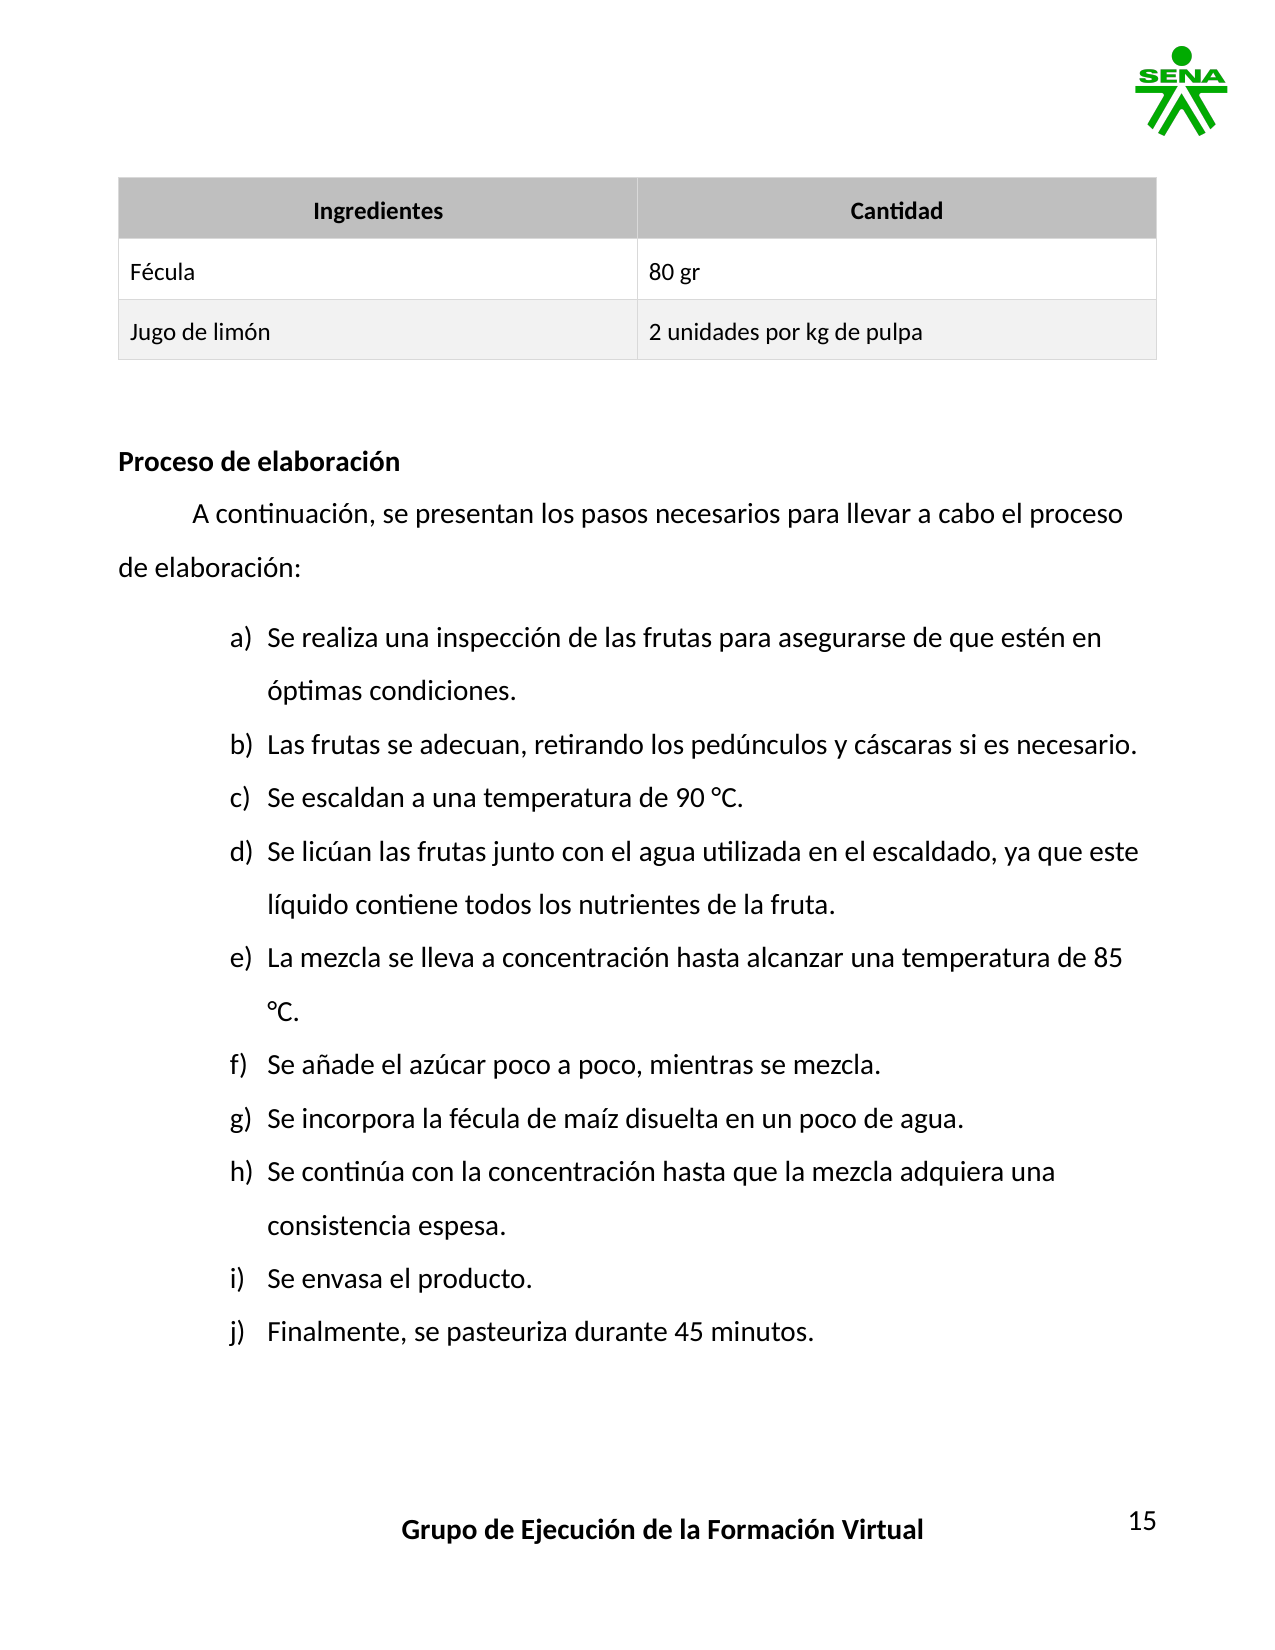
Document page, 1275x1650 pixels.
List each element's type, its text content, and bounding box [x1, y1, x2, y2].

text A continuación, se presentan los pasos necesarios para llevar a cabo el proceso de elaboración: [118, 495, 1157, 584]
table_header Ingredientes [119, 178, 637, 238]
list Finalmente, se pasteuriza durante 45 minutos. [229, 1313, 1157, 1349]
table_cell Fécula [119, 239, 637, 299]
list La mezcla se lleva a concentración hasta alcanzar una temperatura de 85 °C. [229, 939, 1157, 1028]
list Se incorpora la fécula de maíz disuelta en un poco de agua. [229, 1100, 1157, 1135]
table_cell Jugo de limón [119, 300, 637, 359]
picture [1135, 46, 1228, 136]
subtitle Proceso de elaboración [118, 443, 1157, 479]
list Se continúa con la concentración hasta que la mezcla adquiera una consistencia espesa. [229, 1153, 1157, 1242]
table_cell 80 gr [638, 239, 1156, 299]
table_cell 2 unidades por kg de pulpa [638, 300, 1156, 359]
list Se realiza una inspección de las frutas para asegurarse de que estén en óptimas condiciones. [229, 619, 1157, 708]
list Se escaldan a una temperatura de 90 °C. [229, 779, 1157, 815]
list Las frutas se adecuan, retirando los pedúnculos y cáscaras si es necesario. [229, 726, 1157, 761]
list Se envasa el producto. [229, 1260, 1157, 1296]
list Se añade el azúcar poco a poco, mientras se mezcla. [229, 1046, 1157, 1082]
table_header Cantidad [638, 178, 1156, 238]
list Se licúan las frutas junto con el agua utilizada en el escaldado, ya que este líquido contiene todos los nutrientes de la fruta. [229, 833, 1157, 922]
